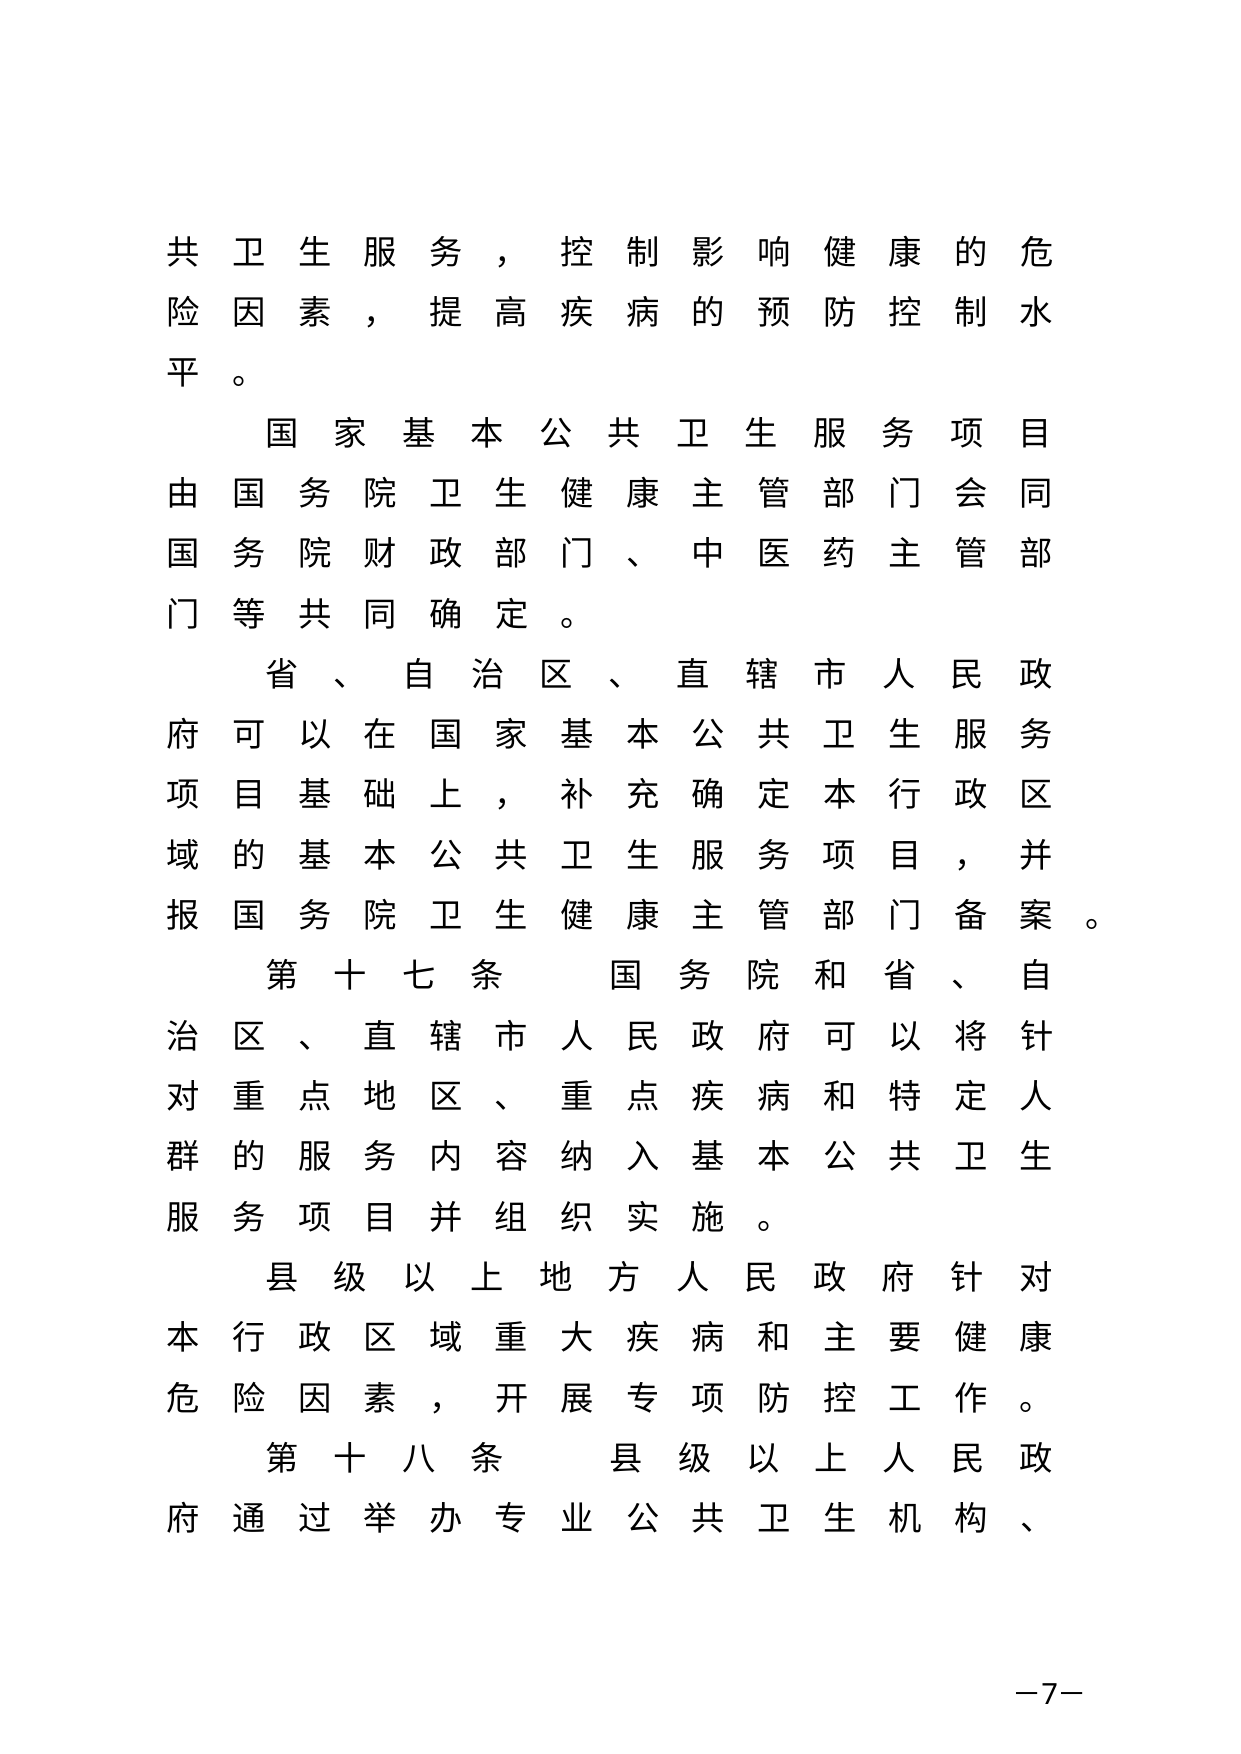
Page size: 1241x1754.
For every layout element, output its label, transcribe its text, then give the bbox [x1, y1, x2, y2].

text 县级以上地方人民政府针对本行政区域重大疾病和主要健康危险因素，开展专项防控工作。 [167, 1245, 1085, 1426]
text 第十七条 国务院和省、自治区、直辖市人民政府可以将针对重点地区、重点疾病和特定人群的服务内容纳入基本公共卫生服务项目并组织实施。 [167, 943, 1085, 1245]
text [167, 1426, 1085, 1546]
text 国家基本公共卫生服务项目由国务院卫生健康主管部门会同国务院财政部门、中医药主管部门等共同确定。 [167, 400, 1085, 642]
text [167, 219, 1085, 400]
text 省、自治区、直辖市人民政府可以在国家基本公共卫生服务项目基础上，补充确定本行政区域的基本公共卫生服务项目，并报国务院卫生健康主管部门备案。 [167, 642, 1085, 943]
